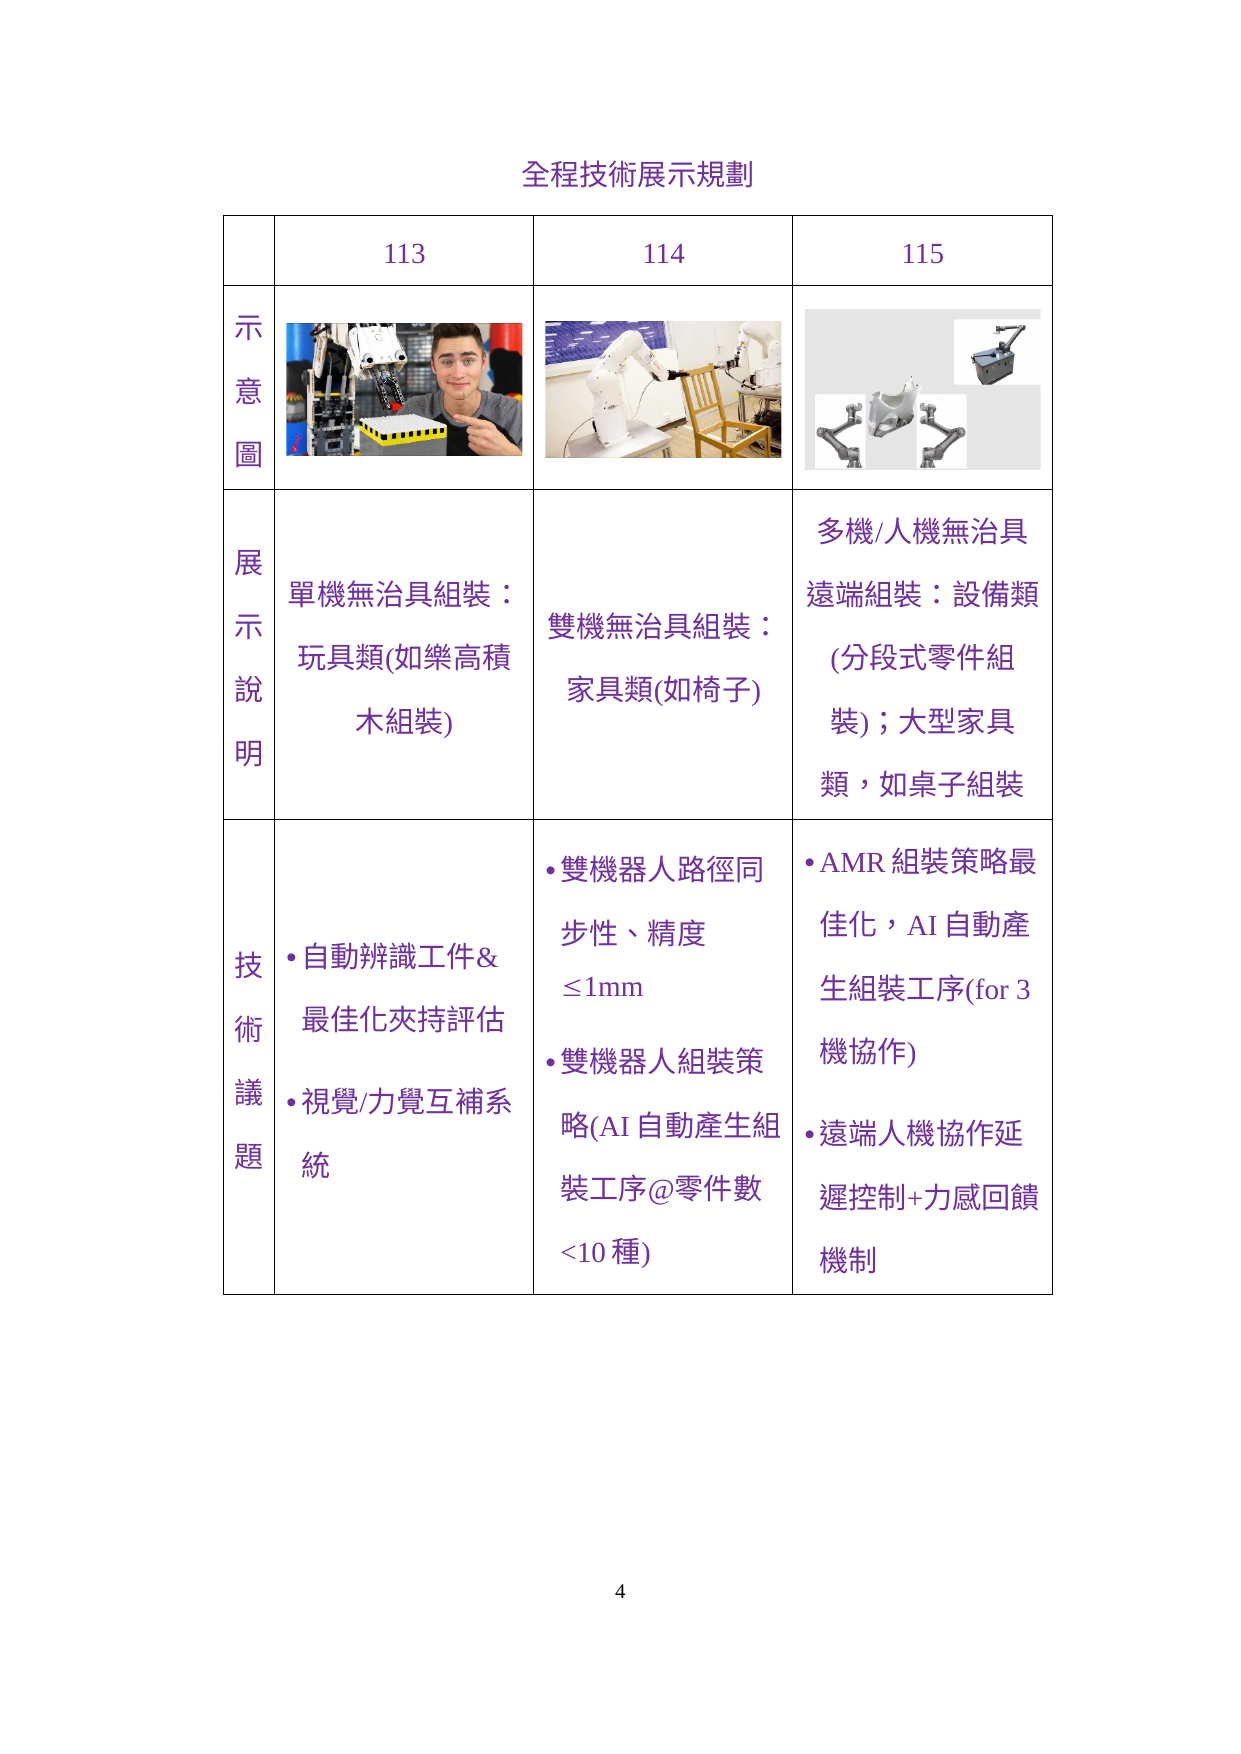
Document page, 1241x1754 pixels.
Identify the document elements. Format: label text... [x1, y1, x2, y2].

table_cell 雙機無治具組裝：家具類(如椅子) [534, 490, 792, 818]
table_cell [534, 286, 792, 488]
picture [286, 323, 523, 456]
table_header 115 [793, 216, 1052, 285]
picture [804, 309, 1041, 470]
table_header 114 [534, 216, 792, 285]
table_header [224, 216, 274, 285]
table_cell [793, 286, 1052, 488]
table_cell 自動辨識工件&最佳化夾持評估 視覺/力覺互補系統 [275, 820, 533, 1294]
table_cell 單機無治具組裝：玩具類(如樂高積木組裝) [275, 490, 533, 818]
table_cell 技術議題 [224, 820, 274, 1294]
table_cell 展示說明 [224, 490, 274, 818]
table_cell AMR組裝策略最佳化，AI自動產生組裝工序(for 3機協作) 遠端人機協作延遲控制+力感回饋機制 [793, 820, 1052, 1294]
table_cell 雙機器人路徑同步性、精度1mm 雙機器人組裝策略(AI自動產生組裝工序@零件數<10種) [534, 820, 792, 1294]
table_cell [275, 286, 533, 488]
table_cell 多機/人機無治具遠端組裝：設備類(分段式零件組裝)；大型家具類，如桌子組裝 [793, 490, 1052, 818]
table_cell 示意圖 [224, 286, 274, 488]
text 全程技術展示規劃 [222, 152, 1053, 194]
picture [545, 321, 782, 458]
table_header 113 [275, 216, 533, 285]
